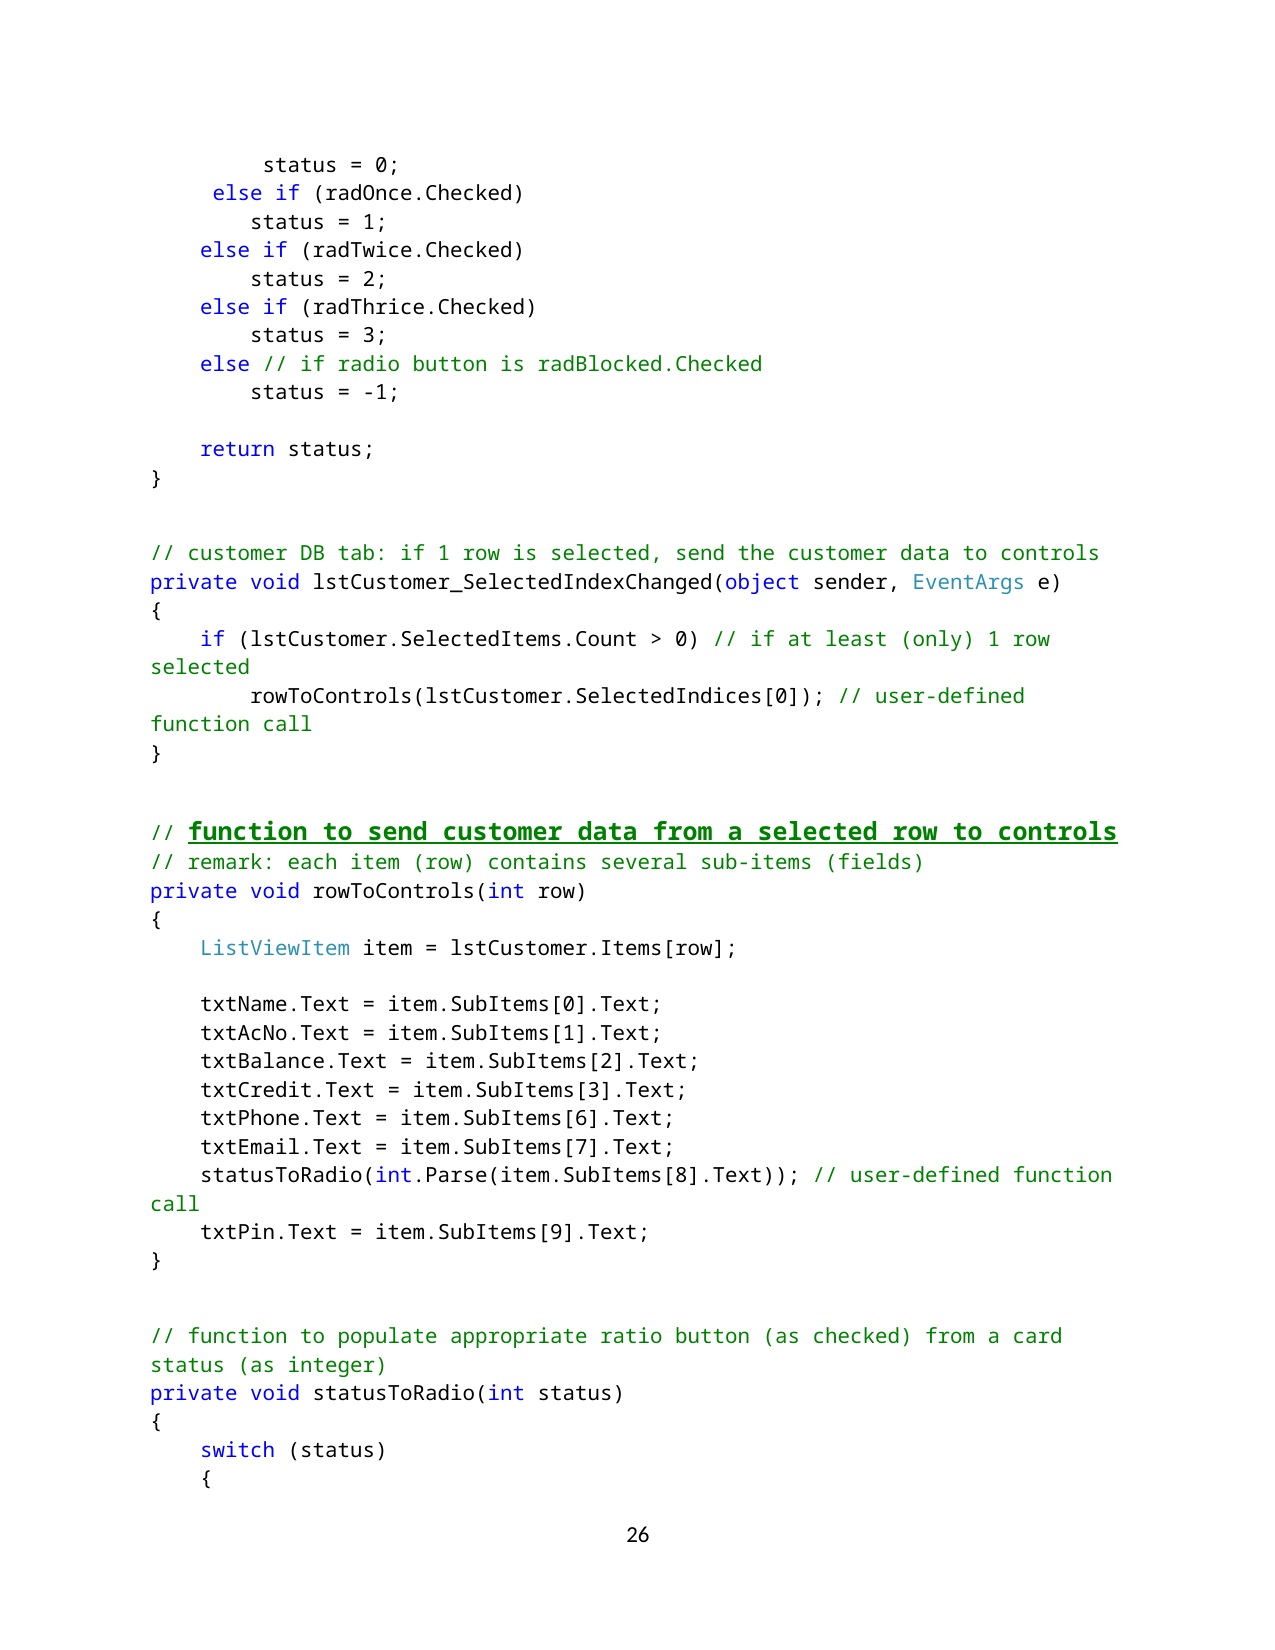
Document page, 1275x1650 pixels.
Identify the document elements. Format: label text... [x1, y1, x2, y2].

text txtEmail.Text = item.SubItems[7].Text; [150, 1132, 1125, 1160]
text else // if radio button is radBlocked.Checked [150, 349, 1125, 377]
text rowToControls(lstCustomer.SelectedIndices[0]); // user-defined function call [150, 681, 1125, 738]
text status = 1; [150, 207, 1125, 235]
text return status; [150, 434, 1125, 463]
text } [150, 463, 1125, 491]
text txtAcNo.Text = item.SubItems[1].Text; [150, 1018, 1125, 1046]
text status = -1; [150, 377, 1125, 406]
text else if (radTwice.Checked) [150, 235, 1125, 264]
text { [150, 1463, 1125, 1492]
text txtCredit.Text = item.SubItems[3].Text; [150, 1075, 1125, 1103]
text statusToRadio(int.Parse(item.SubItems[8].Text)); // user-defined function call [150, 1160, 1125, 1217]
text else if (radOnce.Checked) [150, 178, 1125, 207]
text switch (status) [150, 1435, 1125, 1463]
text status = 0; [150, 150, 1125, 178]
text // customer DB tab: if 1 row is selected, send the customer data to controls [150, 538, 1125, 567]
text if (lstCustomer.SelectedItems.Count > 0) // if at least (only) 1 row selected [150, 624, 1125, 681]
text status = 2; [150, 264, 1125, 292]
text private void lstCustomer_SelectedIndexChanged(object sender, EventArgs e) [150, 567, 1125, 595]
text // function to populate appropriate ratio button (as checked) from a card status (as integer) [150, 1321, 1125, 1378]
text ListViewItem item = lstCustomer.Items[row]; [150, 933, 1125, 961]
text else if (radThrice.Checked) [150, 292, 1125, 321]
text // remark: each item (row) contains several sub-items (fields) [150, 847, 1125, 876]
text txtPin.Text = item.SubItems[9].Text; [150, 1217, 1125, 1246]
text // function to send customer data from a selected row to controls [150, 813, 1125, 847]
text txtBalance.Text = item.SubItems[2].Text; [150, 1046, 1125, 1075]
text txtPhone.Text = item.SubItems[6].Text; [150, 1103, 1125, 1132]
text private void rowToControls(int row) [150, 876, 1125, 904]
text txtName.Text = item.SubItems[0].Text; [150, 989, 1125, 1018]
text { [150, 904, 1125, 933]
text } [150, 1246, 1125, 1274]
text status = 3; [150, 321, 1125, 349]
text { [150, 1407, 1125, 1435]
text { [150, 595, 1125, 624]
text } [150, 738, 1125, 766]
text private void statusToRadio(int status) [150, 1378, 1125, 1407]
